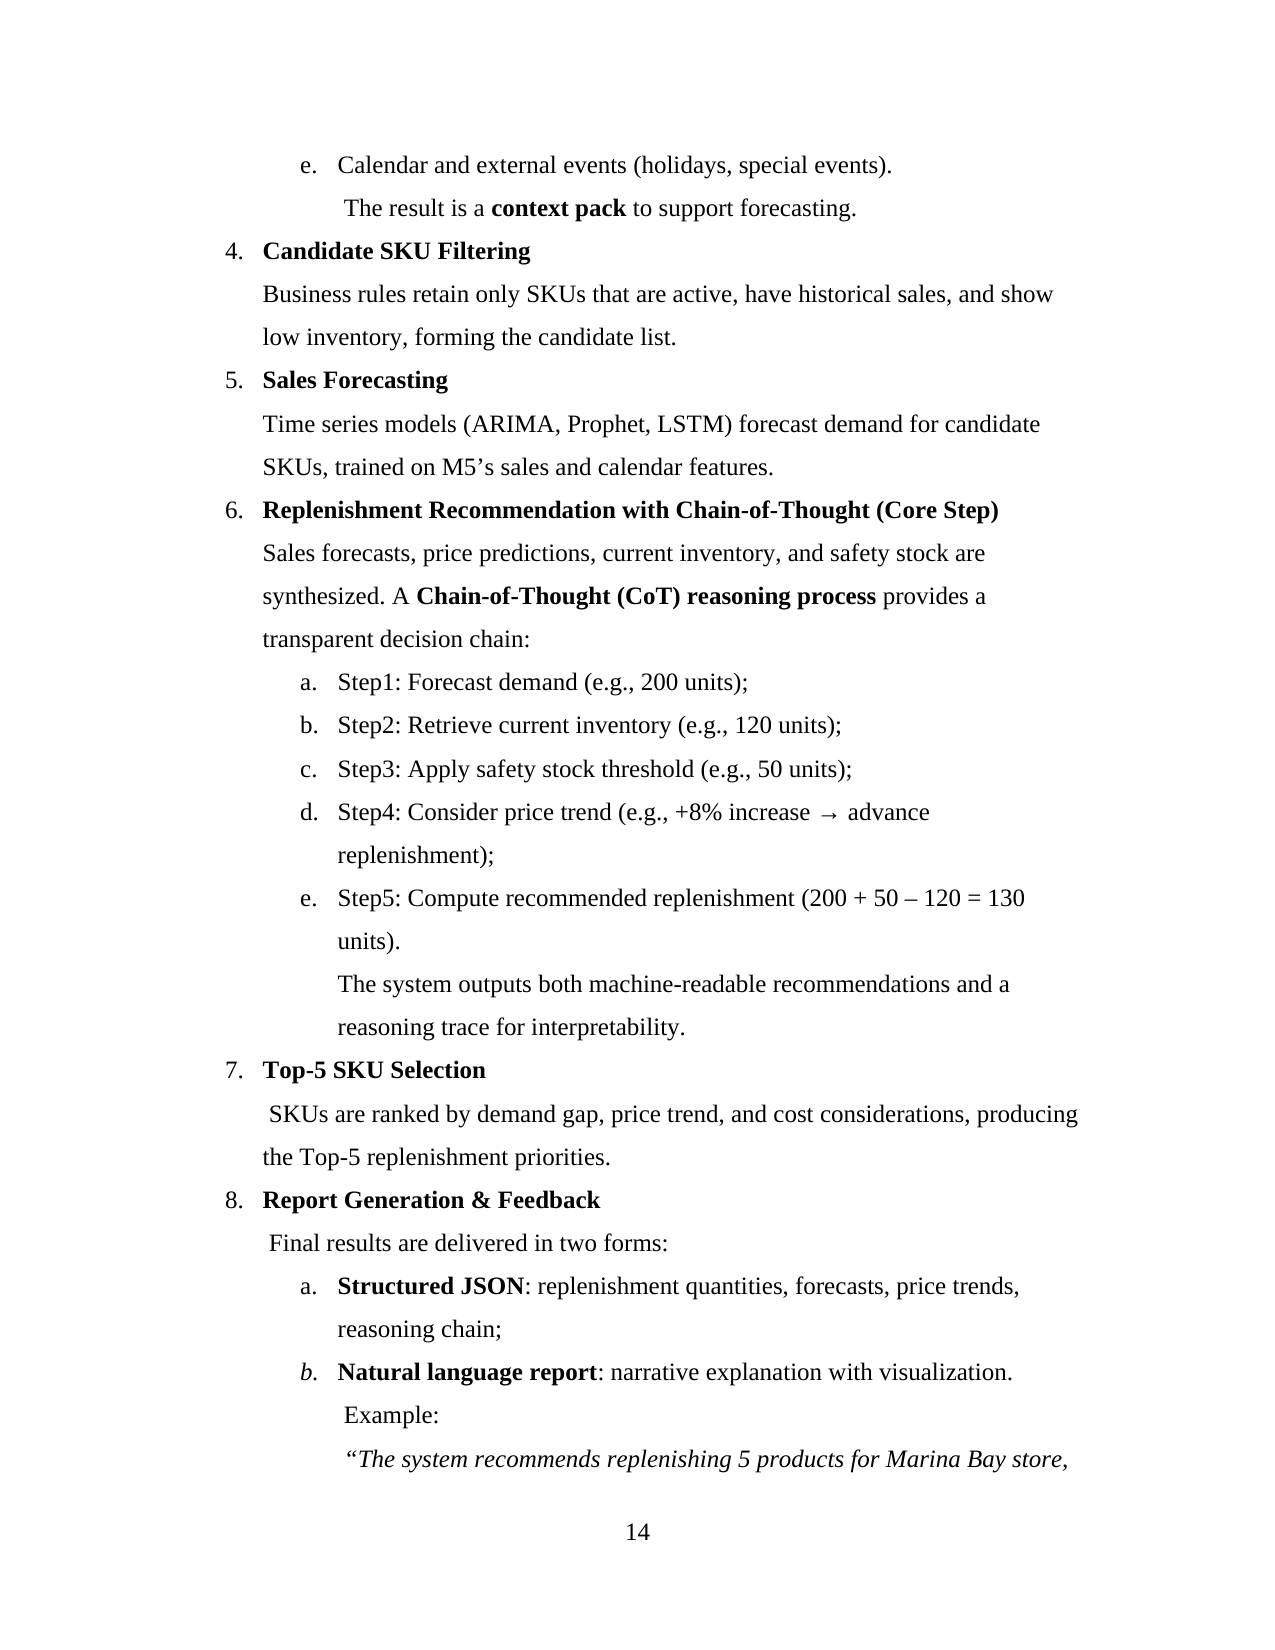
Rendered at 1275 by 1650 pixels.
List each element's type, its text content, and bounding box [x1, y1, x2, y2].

list Candidate SKU Filtering Business rules retain only SKUs that are active, have historical sales, and show low inventory, forming the candidate list. [225, 236, 1087, 351]
list Sales Forecasting Time series models (ARIMA, Prophet, LSTM) forecast demand for candidate SKUs, trained on M5’s sales and calendar features. [225, 366, 1087, 481]
list Replenishment Recommendation with Chain-of-Thought (Core Step) Sales forecasts, price predictions, current inventory, and safety stock are synthesized. A Chain-of-Thought (CoT) reasoning process provides a transparent decision chain: [225, 495, 1087, 653]
list Step2: Retrieve current inventory (e.g., 120 units); [300, 711, 1087, 739]
list Structured JSON: replenishment quantities, forecasts, price trends, reasoning chain; [300, 1271, 1087, 1343]
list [300, 1357, 1087, 1472]
list Step5: Compute recommended replenishment (200 + 50 – 120 = 130 units). The system outputs both machine-readable recommendations and a reasoning trace for interpretability. [300, 883, 1087, 1041]
list Step4: Consider price trend (e.g., +8% increase → advance replenishment); [300, 797, 1087, 869]
list Report Generation & Feedback Final results are delivered in two forms: [225, 1185, 1087, 1257]
list Calendar and external events (holidays, special events). The result is a context pack to support forecasting. [300, 150, 1087, 222]
list Step3: Apply safety stock threshold (e.g., 50 units); [300, 754, 1087, 782]
list Step1: Forecast demand (e.g., 200 units); [300, 667, 1087, 696]
list Top-5 SKU Selection SKUs are ranked by demand gap, price trend, and cost considerations, producing the Top-5 replenishment priorities. [225, 1056, 1087, 1171]
